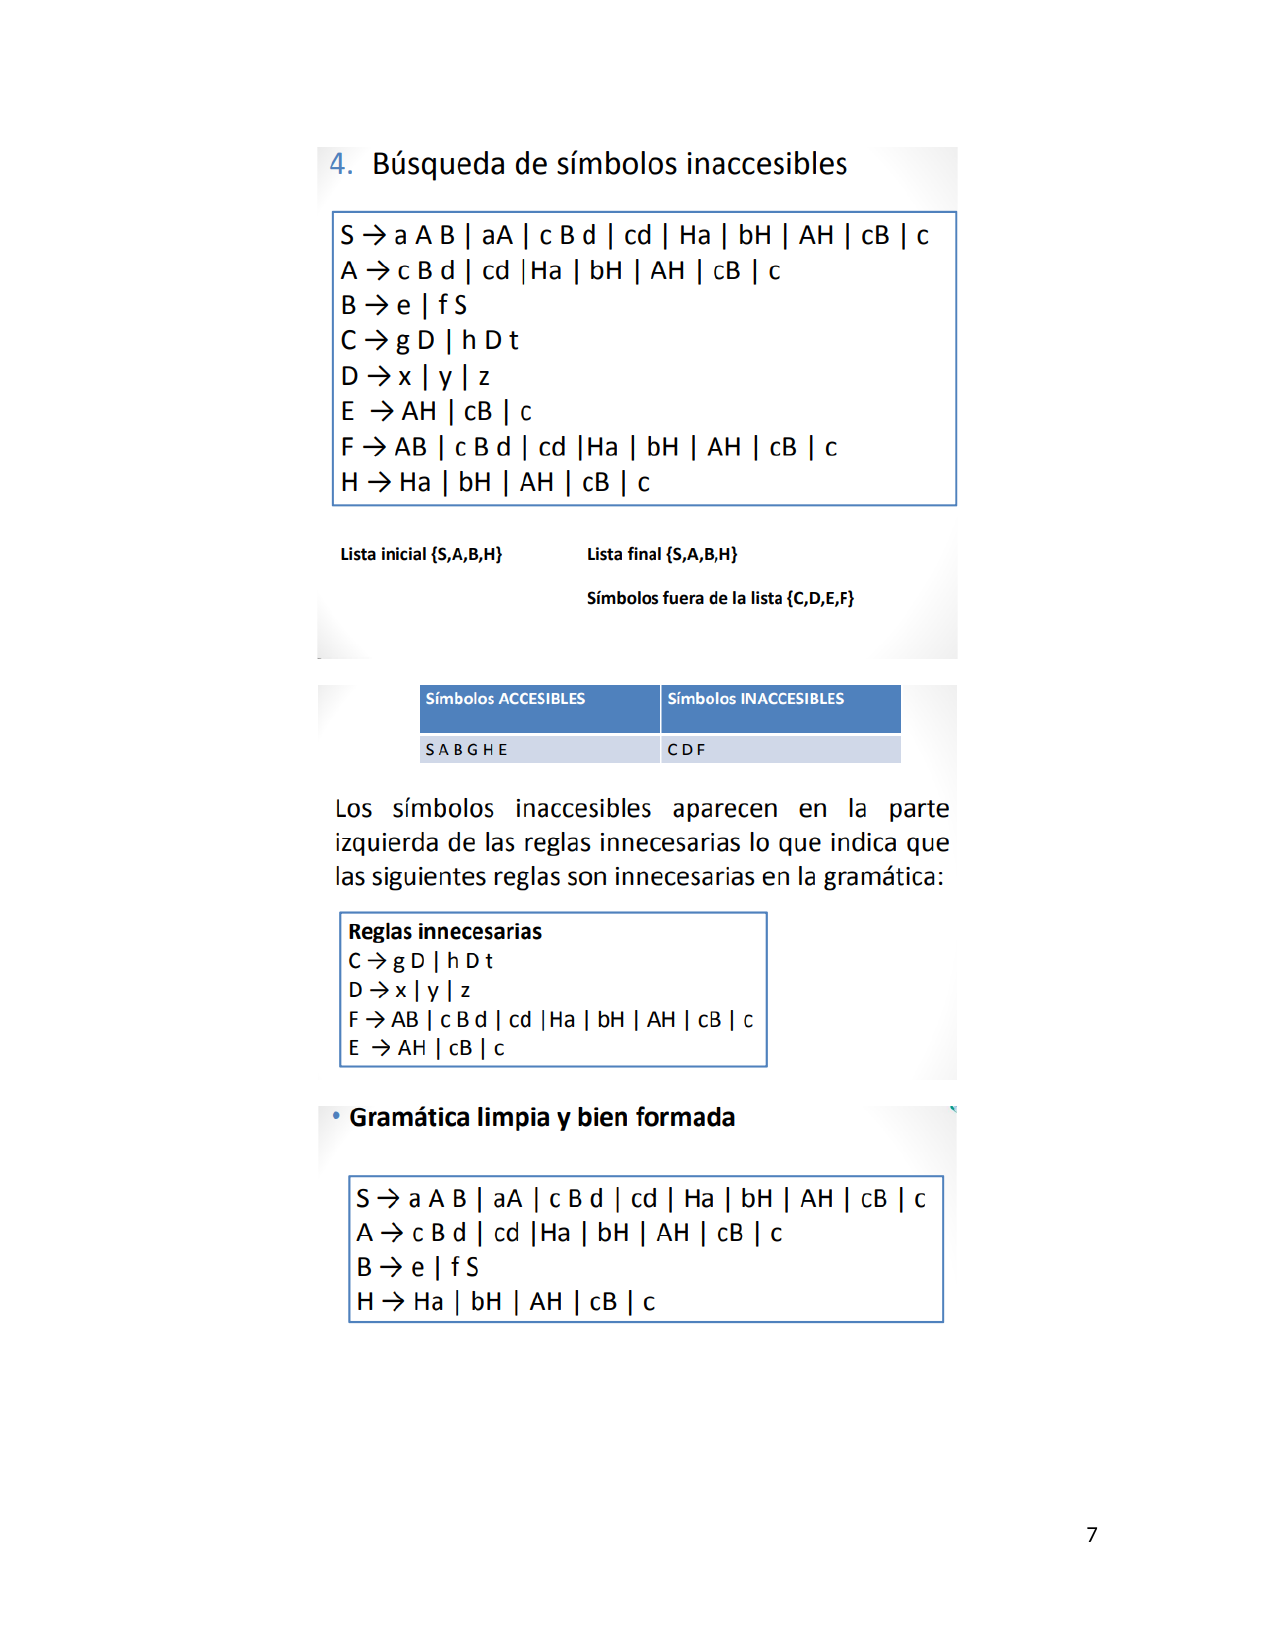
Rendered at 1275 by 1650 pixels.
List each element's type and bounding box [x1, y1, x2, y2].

picture [318, 685, 957, 1080]
picture [317, 147, 958, 659]
picture [318, 1106, 957, 1401]
